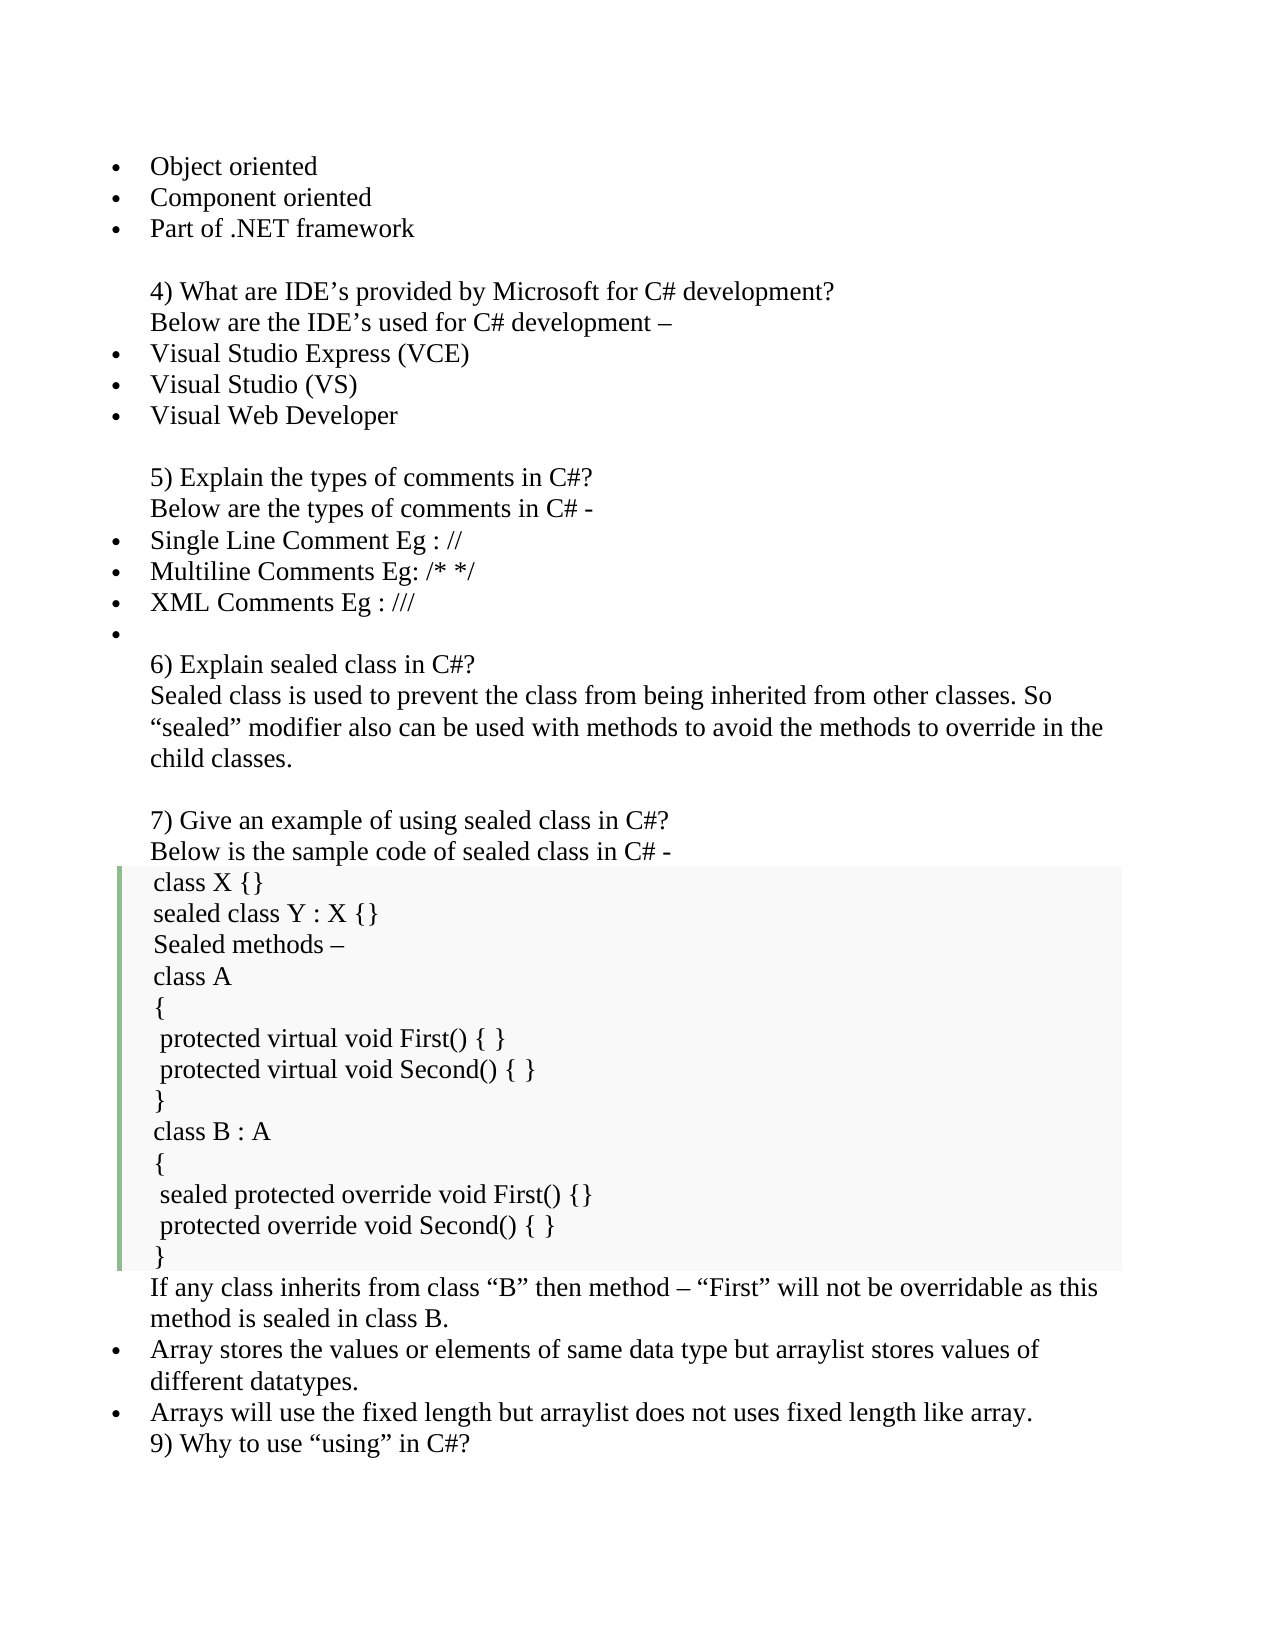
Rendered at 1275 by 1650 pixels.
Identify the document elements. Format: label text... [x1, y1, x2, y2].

text Below are the types of comments in C# - [150, 493, 1125, 524]
list Visual Studio (VS) [112, 368, 1125, 399]
text 6) Explain sealed class in C#? [150, 648, 1125, 679]
text class X {} sealed class Y : X {} Sealed methods – class A { protected virtual void First() { } protected virtual void Second() { } } class B : A { sealed protected override void First() {} protected override void Second() { } } [122, 866, 1122, 1271]
text 4) What are IDE’s provided by Microsoft for C# development? [150, 274, 1125, 306]
text 5) Explain the types of comments in C#? [150, 461, 1125, 493]
text Sealed class is used to prevent the class from being inherited from other classes. So “sealed” modifier also can be used with methods to avoid the methods to override in the child classes. [150, 679, 1125, 773]
list Single Line Comment Eg : // [112, 524, 1125, 555]
list Visual Studio Express (VCE) [112, 337, 1125, 368]
list XML Comments Eg : /// [112, 586, 1125, 617]
list Multiline Comments Eg: /* */ [112, 555, 1125, 586]
list Array stores the values or elements of same data type but arraylist stores values of different datatypes. [112, 1333, 1125, 1396]
list Component oriented [112, 181, 1125, 212]
text Below are the IDE’s used for C# development – [150, 306, 1125, 337]
text Below is the sample code of sealed class in C# - [150, 835, 1125, 866]
text 9) Why to use “using” in C#? [150, 1427, 1125, 1458]
list Arrays will use the fixed length but arraylist does not uses fixed length like array. [112, 1396, 1125, 1427]
list Object oriented [112, 150, 1125, 181]
list Part of .NET framework [112, 212, 1125, 243]
list Visual Web Developer [112, 399, 1125, 430]
text 7) Give an example of using sealed class in C#? [150, 804, 1125, 835]
text If any class inherits from class “B” then method – “First” will not be overridable as this method is sealed in class B. [150, 1271, 1125, 1333]
